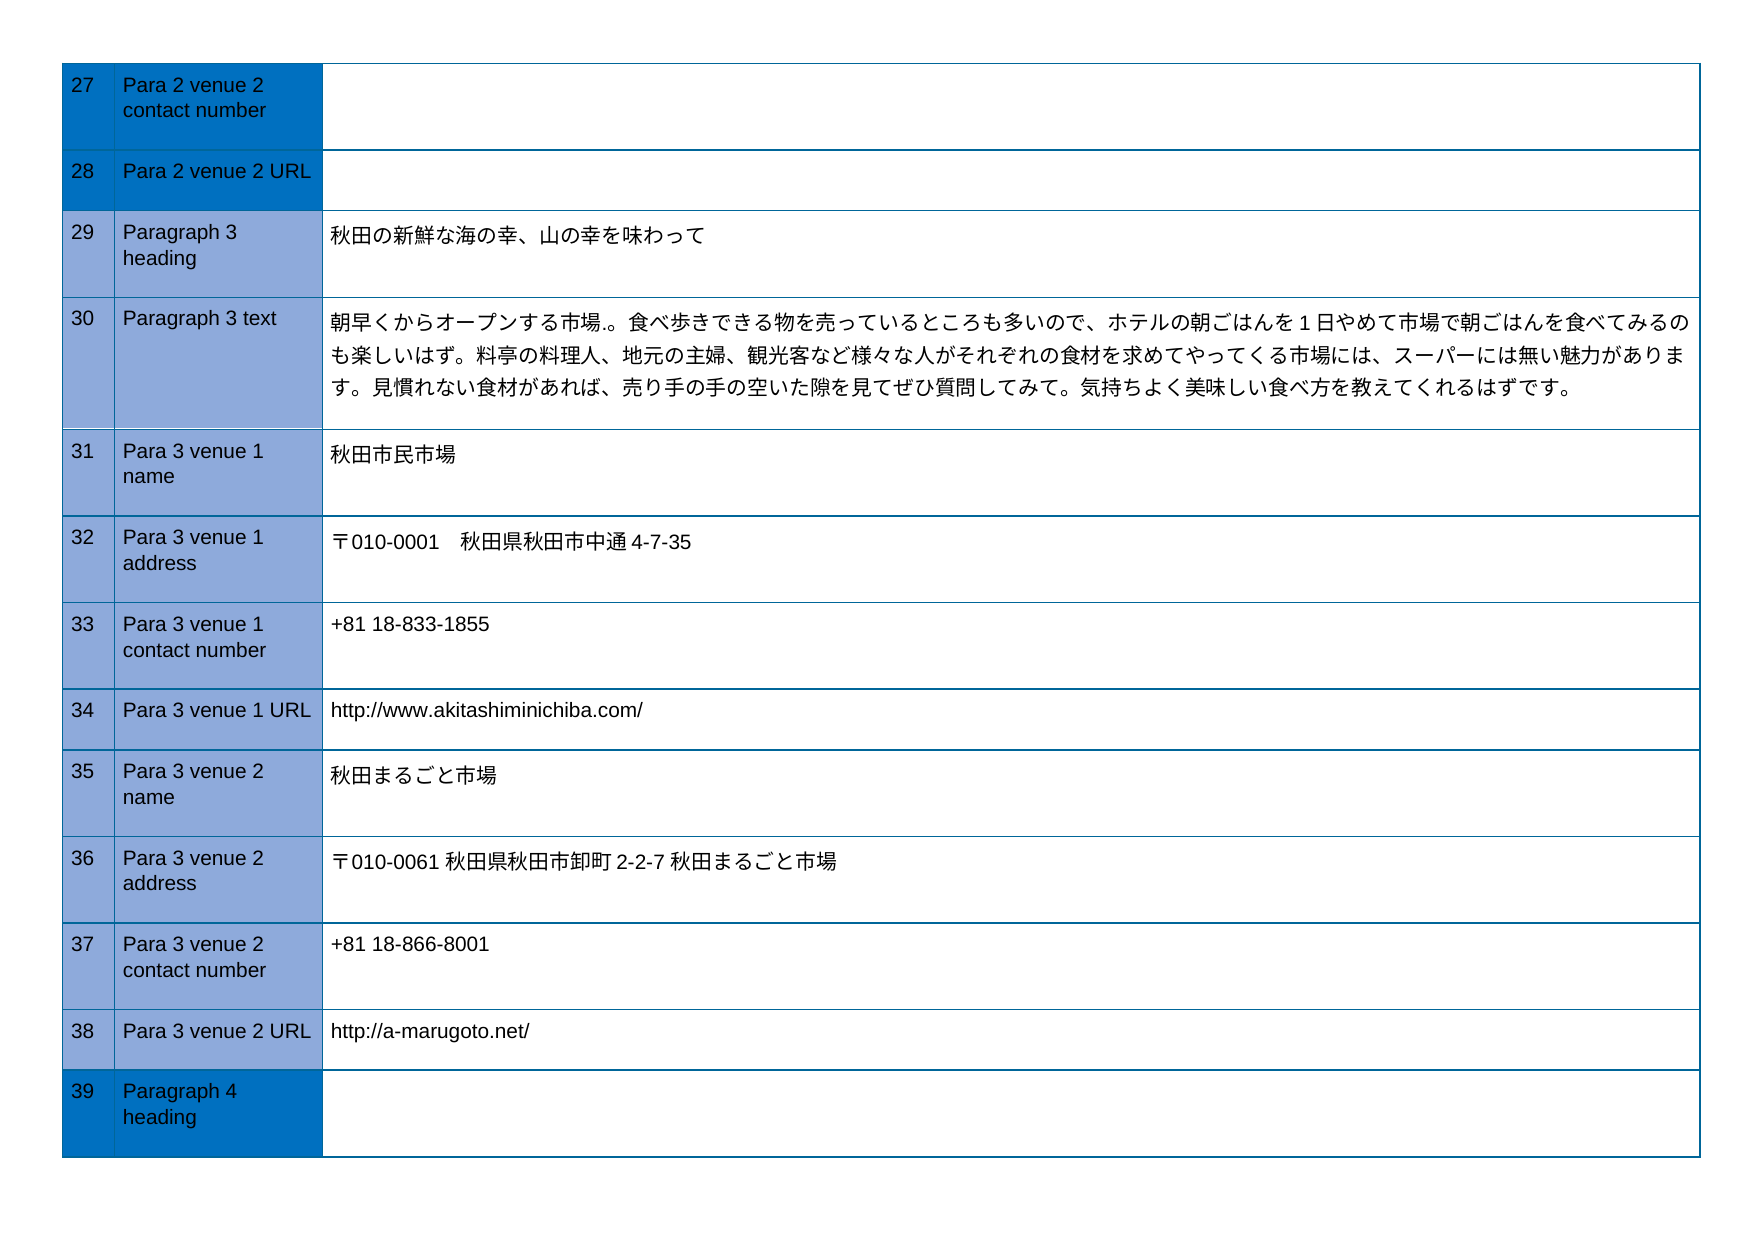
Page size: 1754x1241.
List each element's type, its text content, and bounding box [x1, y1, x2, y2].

table_cell +81 18-833-1855 [323, 603, 1699, 688]
table_cell 35 [63, 751, 114, 836]
table_cell 38 [63, 1010, 114, 1069]
table_cell 32 [63, 517, 114, 602]
table_cell Para 3 venue 1 URL [115, 690, 322, 749]
table_cell 36 [63, 837, 114, 922]
table_cell 〒010-0061 秋田県秋田市卸町2-2-7 秋田まるごと市場 [323, 837, 1699, 922]
table_cell [323, 151, 1699, 210]
table_cell Para 3 venue 1 address [115, 517, 322, 602]
table_cell Para 2 venue 2 URL [115, 151, 322, 210]
table_cell +81 18-866-8001 [323, 924, 1699, 1009]
table_cell 37 [63, 924, 114, 1009]
table_cell 〒010-0001 秋田県秋田市中通4-7-35 [323, 517, 1699, 602]
table_cell http://a-marugoto.net/ [323, 1010, 1699, 1069]
table_cell 29 [63, 211, 114, 296]
table_cell 31 [63, 430, 114, 515]
table_cell Paragraph 4 heading [115, 1071, 322, 1156]
table_cell Para 3 venue 2 contact number [115, 924, 322, 1009]
table_cell Paragraph 3 heading [115, 211, 322, 296]
table_cell [323, 64, 1699, 149]
table_cell 33 [63, 603, 114, 688]
table_cell 27 [63, 64, 114, 149]
table_cell 朝早くからオープンする市場.。食べ歩きできる物を売っているところも多いので、ホテルの朝ごはんを1日やめて市場で朝ごはんを食べてみるのも楽しいはず。料亭の料理人、地元の主婦、観光客など様々な人がそれぞれの食材を求めてやってくる市場には、スーパーには無い魅力があります。見慣れない食材があれば、売り手の手の空いた隙を見てぜひ質問してみて。気持ちよく美味しい食べ方を教えてくれるはずです。 [323, 298, 1699, 428]
table_cell Para 3 venue 2 address [115, 837, 322, 922]
table_cell Para 3 venue 1 name [115, 430, 322, 515]
table_cell Para 2 venue 2 contact number [115, 64, 322, 149]
table_cell 秋田市民市場 [323, 430, 1699, 515]
table_cell Para 3 venue 2 URL [115, 1010, 322, 1069]
table_cell 34 [63, 690, 114, 749]
table_cell 39 [63, 1071, 114, 1156]
table_cell 28 [63, 151, 114, 210]
table_cell [323, 1071, 1699, 1156]
table_cell http://www.akitashiminichiba.com/ [323, 690, 1699, 749]
table_cell 秋田まるごと市場 [323, 751, 1699, 836]
table_cell Para 3 venue 2 name [115, 751, 322, 836]
table_cell 秋田の新鮮な海の幸、山の幸を味わって [323, 211, 1699, 296]
table_cell 30 [63, 298, 114, 428]
table_cell Para 3 venue 1 contact number [115, 603, 322, 688]
table_cell Paragraph 3 text [115, 298, 322, 428]
